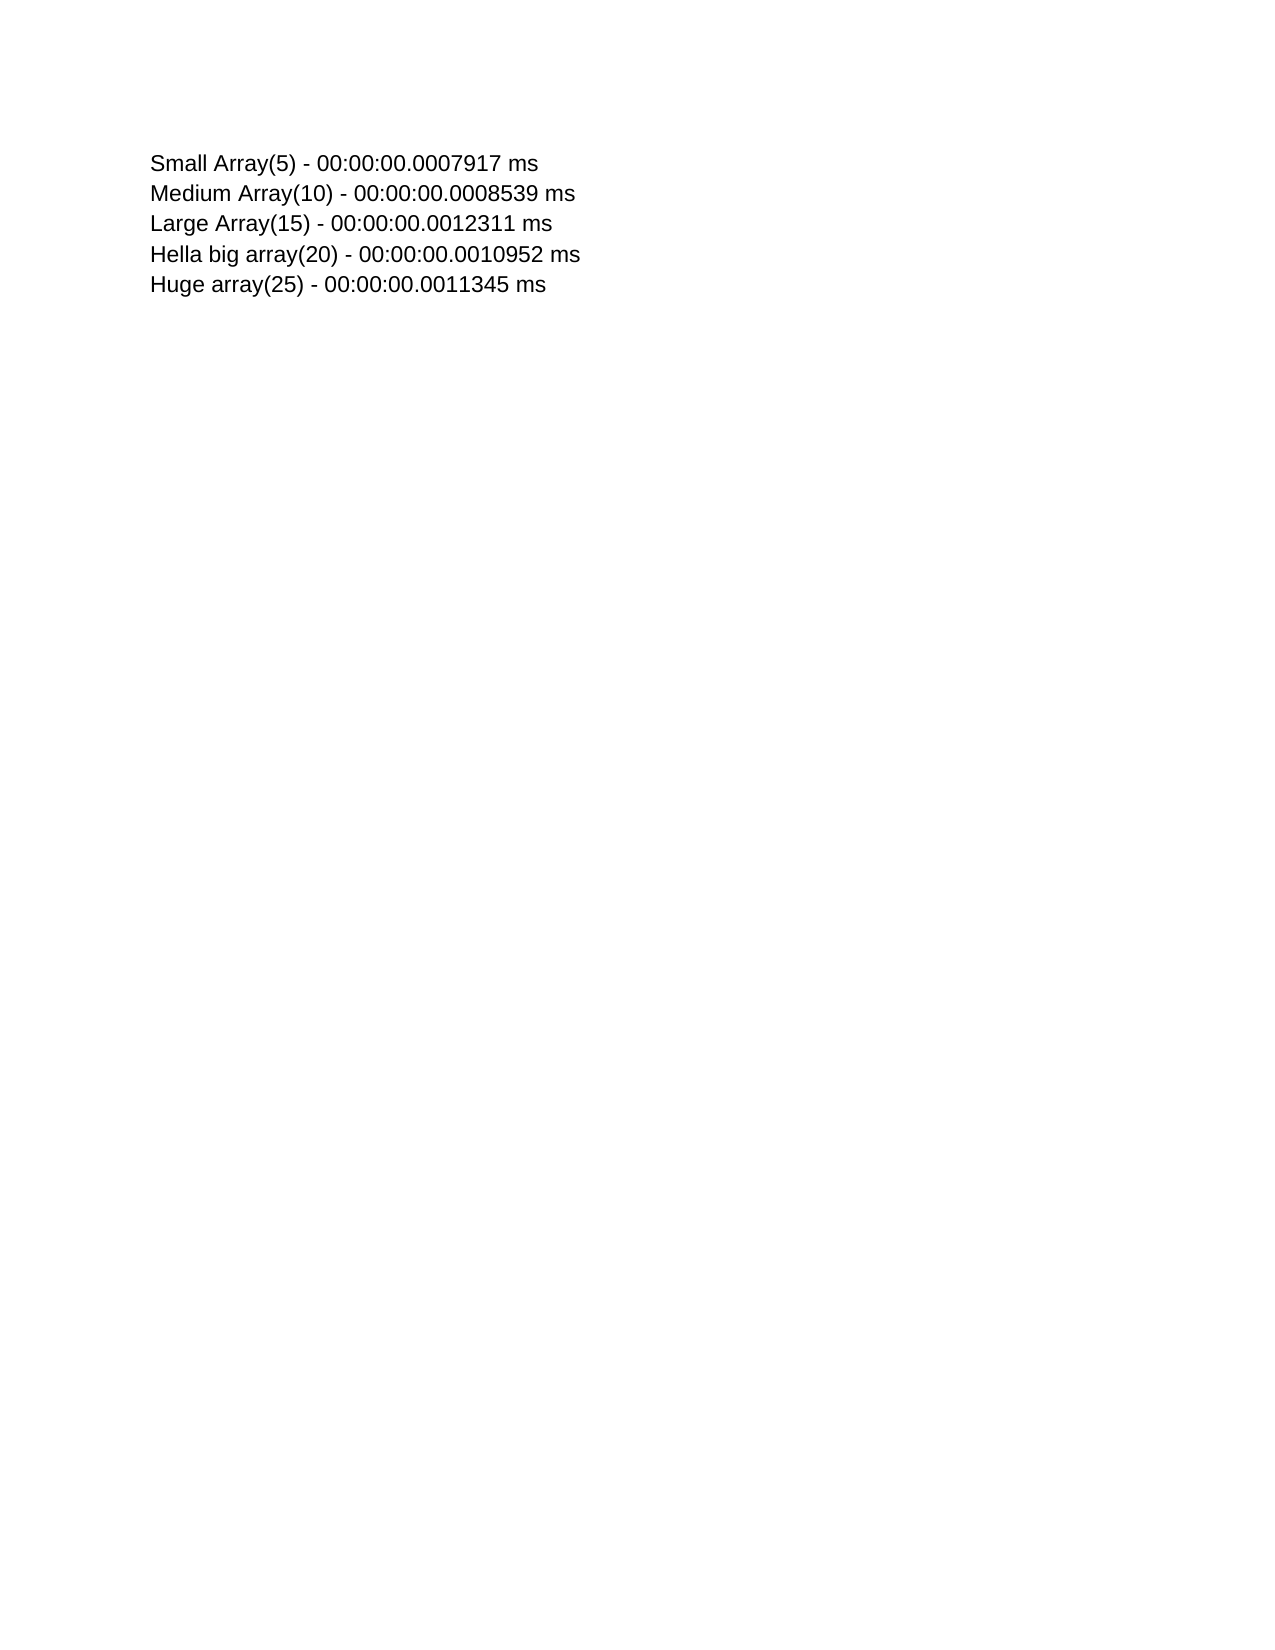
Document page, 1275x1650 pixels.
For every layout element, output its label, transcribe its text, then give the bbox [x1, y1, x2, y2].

text Large Array(15) - 00:00:00.0012311 ms [150, 210, 1125, 237]
text Huge array(25) - 00:00:00.0011345 ms [150, 271, 1125, 297]
text Medium Array(10) - 00:00:00.0008539 ms [150, 180, 1125, 207]
text Hella big array(20) - 00:00:00.0010952 ms [150, 241, 1125, 267]
text Small Array(5) - 00:00:00.0007917 ms [150, 150, 1125, 176]
